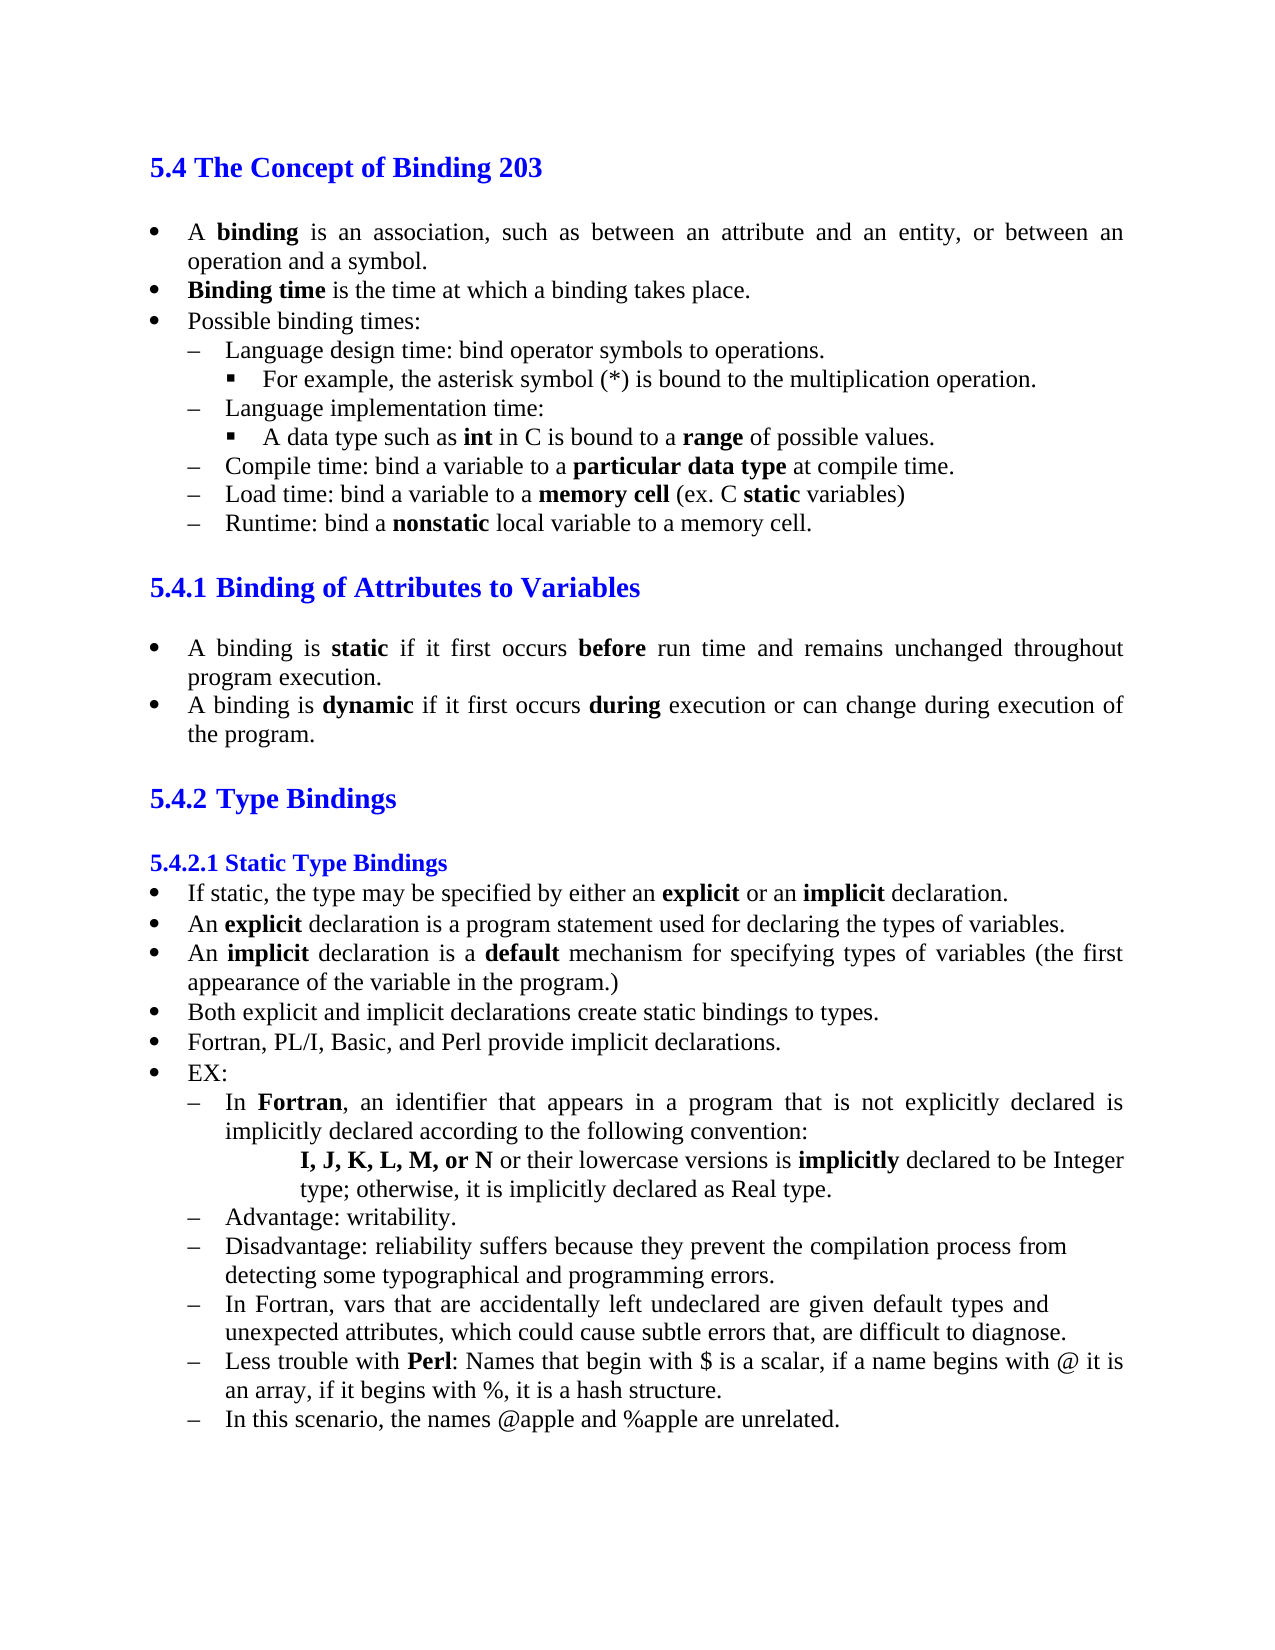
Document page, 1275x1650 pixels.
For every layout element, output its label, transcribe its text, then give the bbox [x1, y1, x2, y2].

list Fortran, PL/I, Basic, and Perl provide implicit declarations. [150, 1026, 1137, 1057]
list A data type such as int in C is bound to a range of possible values. [225, 422, 1137, 451]
subtitle Binding of Attributes to Variables [150, 571, 1137, 604]
list EX: [150, 1057, 1137, 1087]
list An implicit declaration is a default mechanism for specifying types of variables (the first appearance of the variable in the program.) [150, 938, 1125, 996]
list Language implementation time: [187, 393, 1137, 422]
list Binding time is the time at which a binding takes place. [150, 274, 1137, 305]
list Possible binding times: [150, 305, 1137, 336]
subtitle Type Bindings [150, 781, 1137, 815]
list For example, the asterisk symbol (*) is bound to the multiplication operation. [225, 364, 1137, 393]
list Language design time: bind operator symbols to operations. [187, 336, 1137, 364]
list In Fortran, vars that are accidentally left undeclared are given default types and unexpected attributes, which could cause subtle errors that, are difficult to diagnose. [187, 1289, 1125, 1346]
subtitle The Concept of Binding 203 [150, 150, 1137, 183]
list A binding is dynamic if it first occurs during execution or can change during execution of the program. [150, 690, 1125, 748]
list Less trouble with Perl: Names that begin with $ is a scalar, if a name begins with @ it is an array, if it begins with %, it is a hash structure. [187, 1346, 1125, 1404]
list A binding is static if it first occurs before run time and remains unchanged throughout program execution. [150, 633, 1125, 690]
list Load time: bind a variable to a memory cell (ex. C static variables) [187, 479, 1137, 508]
list Runtime: bind a nonstatic local variable to a memory cell. [187, 508, 1137, 537]
text I, J, K, L, M, or N or their lowercase versions is implicitly declared to be Integer type; otherwise, it is implicitly declared as Real type. [300, 1145, 1126, 1202]
list An explicit declaration is a program statement used for declaring the types of variables. [150, 908, 1137, 938]
list In this scenario, the names @apple and %apple are unrelated. [187, 1404, 1137, 1432]
list Advantage: writability. [187, 1202, 1137, 1231]
list Compile time: bind a variable to a particular data type at compile time. [187, 451, 1137, 479]
list A binding is an association, such as between an attribute and an entity, or between an operation and a symbol. [150, 217, 1125, 274]
list In Fortran, an identifier that appears in a program that is not explicitly declared is implicitly declared according to the following convention: [187, 1087, 1125, 1145]
list Disadvantage: reliability suffers because they prevent the compilation process from detecting some typographical and programming errors. [187, 1231, 1125, 1289]
list Both explicit and implicit declarations create static bindings to types. [150, 996, 1137, 1026]
list If static, the type may be specified by either an explicit or an implicit declaration. [150, 877, 1137, 908]
subtitle Static Type Bindings [150, 848, 1137, 877]
